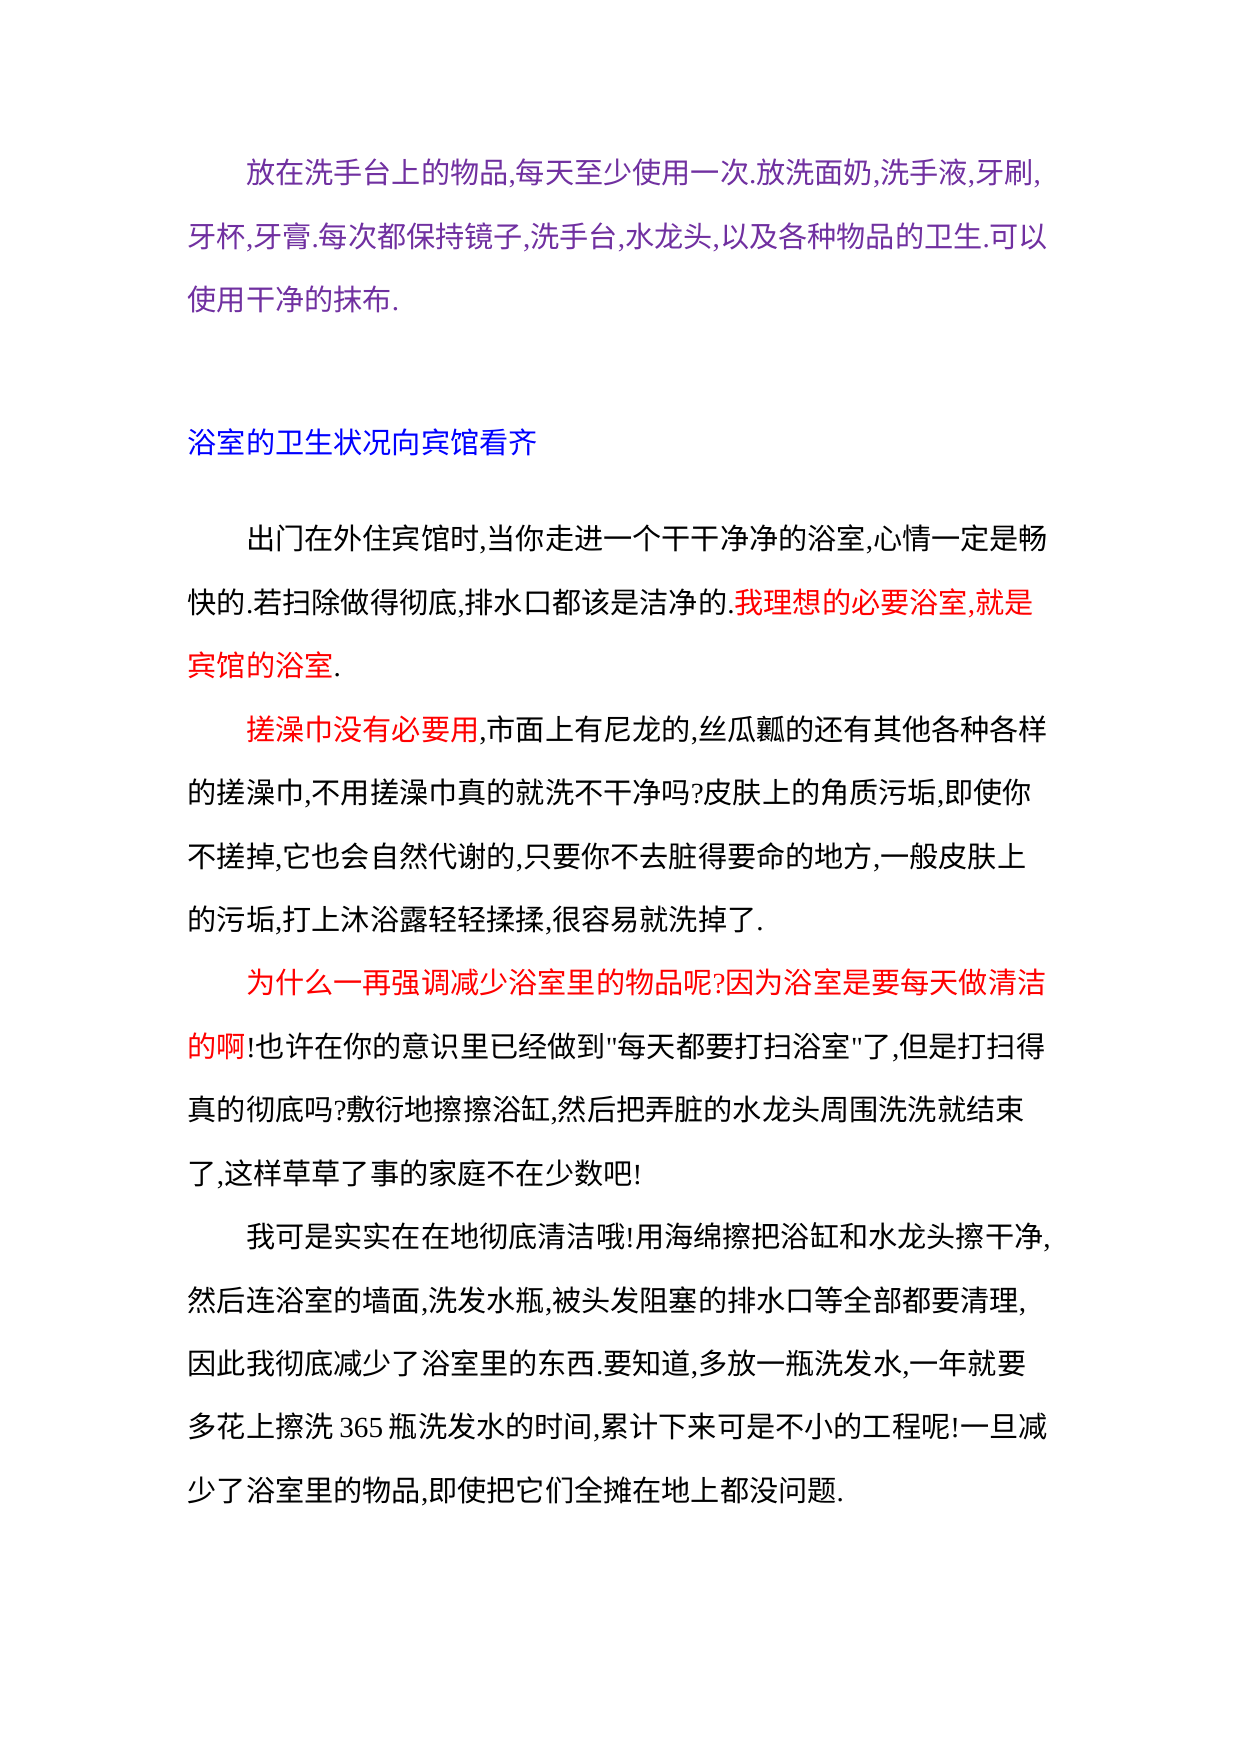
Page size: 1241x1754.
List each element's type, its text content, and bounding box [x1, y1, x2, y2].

text 我可是实实在在地彻底清洁哦!用海绵擦把浴缸和水龙头擦干净,然后连浴室的墙面,洗发水瓶,被头发阻塞的排水口等全部都要清理,因此我彻底减少了浴室里的东西.要知道,多放一瓶洗发水,一年就要多花上擦洗365瓶洗发水的时间,累计下来可是不小的工程呢!一旦减少了浴室里的物品,即使把它们全摊在地上都没问题. [187, 1214, 1053, 1510]
text 放在洗手台上的物品,每天至少使用一次.放洗面奶,洗手液,牙刷,牙杯,牙膏.每次都保持镜子,洗手台,水龙头,以及各种物品的卫生.可以使用干净的抹布. [187, 150, 1053, 319]
text 搓澡巾没有必要用,市面上有尼龙的,丝瓜瓤的还有其他各种各样的搓澡巾,不用搓澡巾真的就洗不干净吗?皮肤上的角质污垢,即使你不搓掉,它也会自然代谢的,只要你不去脏得要命的地方,一般皮肤上的污垢,打上沐浴露轻轻揉揉,很容易就洗掉了. [187, 706, 1053, 939]
subtitle 浴室的卫生状况向宾馆看齐 [187, 420, 1053, 462]
text 为什么一再强调减少浴室里的物品呢?因为浴室是要每天做清洁的啊!也许在你的意识里已经做到"每天都要打扫浴室"了,但是打扫得真的彻底吗?敷衍地擦擦浴缸,然后把弄脏的水龙头周围洗洗就结束了,这样草草了事的家庭不在少数吧! [187, 960, 1053, 1193]
text 出门在外住宾馆时,当你走进一个干干净净的浴室,心情一定是畅快的.若扫除做得彻底,排水口都该是洁净的.我理想的必要浴室,就是宾馆的浴室. [187, 516, 1053, 685]
